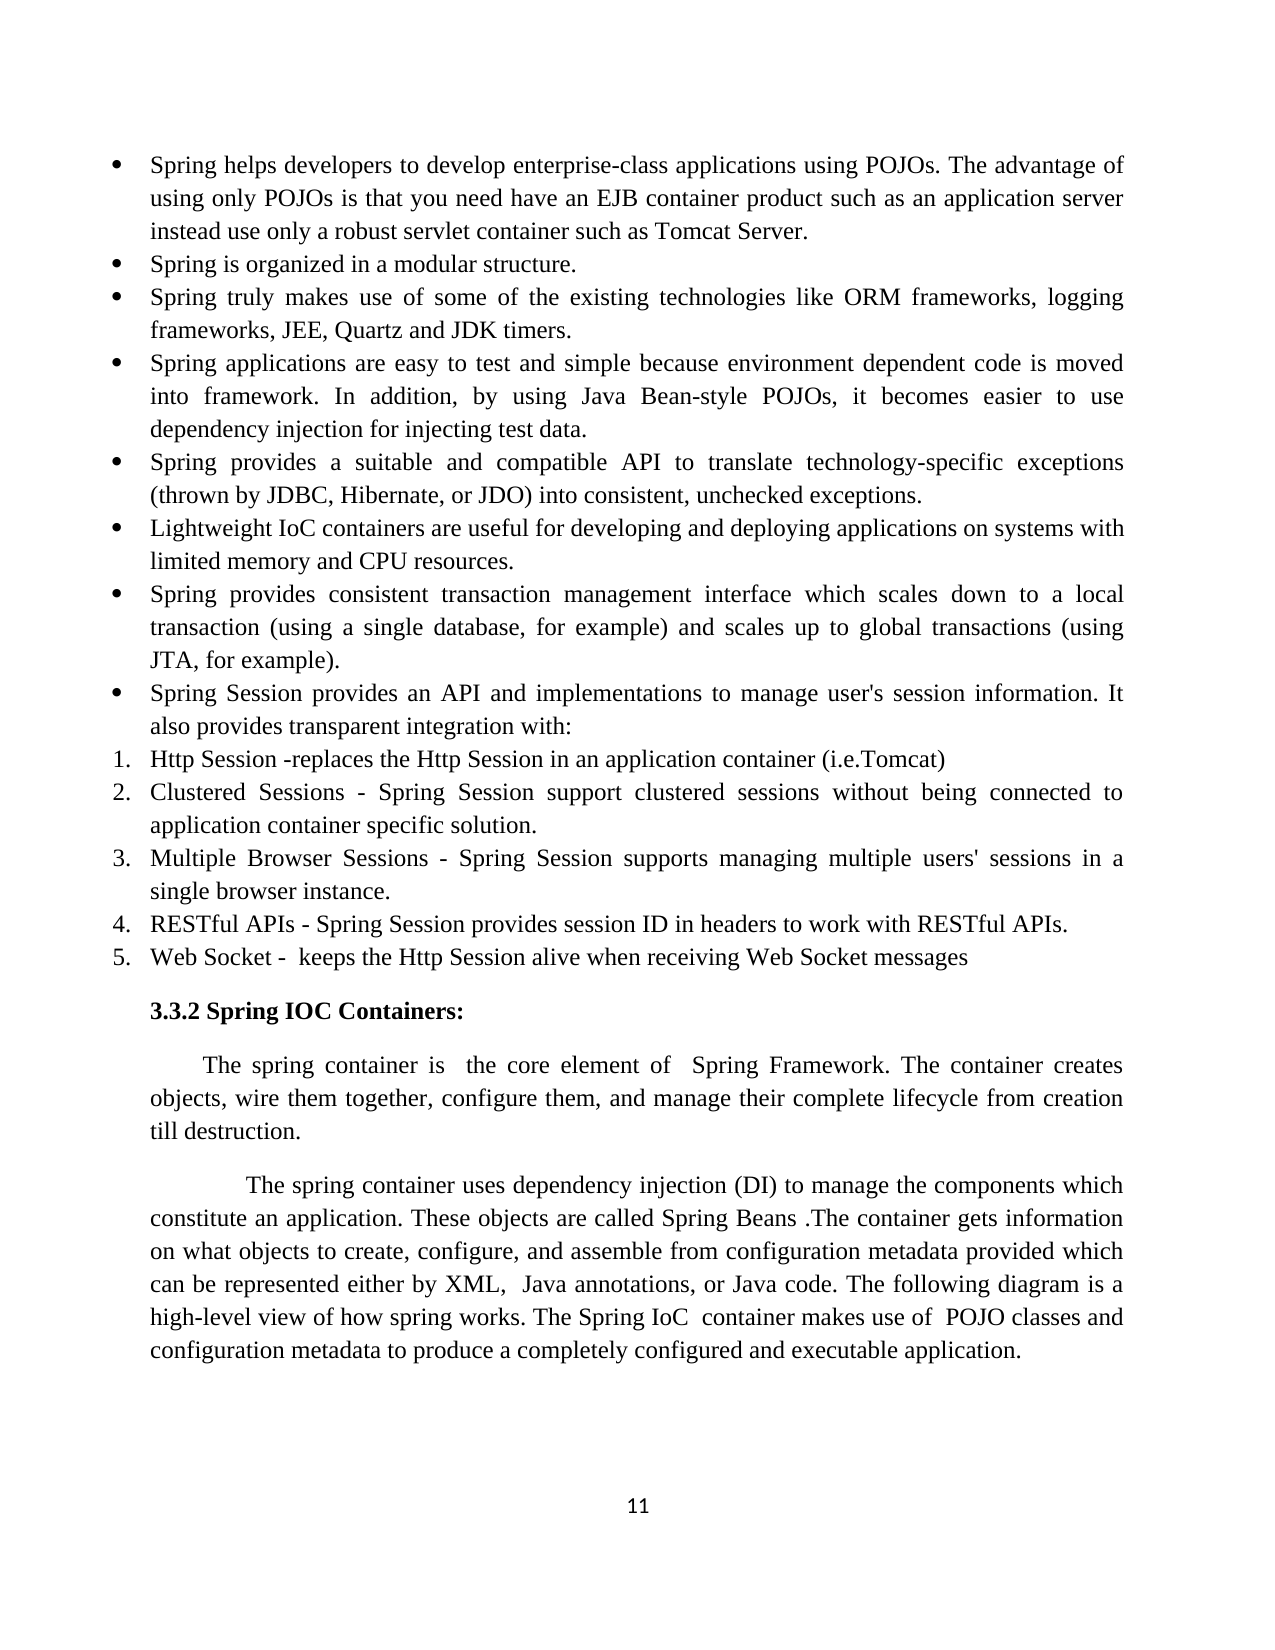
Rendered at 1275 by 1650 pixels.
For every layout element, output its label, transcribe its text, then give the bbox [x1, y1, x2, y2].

list Spring provides consistent transaction management interface which scales down to a local transaction (using a single database, for example) and scales up to global transactions (using JTA, for example). [112, 579, 1125, 674]
list Spring applications are easy to test and simple because environment dependent code is moved into framework. In addition, by using Java Bean-style POJOs, it becomes easier to use dependency injection for injecting test data. [112, 348, 1125, 443]
list Clustered Sessions - Spring Session support clustered sessions without being connected to application container specific solution. [112, 777, 1125, 839]
list Web Socket - keeps the Http Session alive when receiving Web Socket messages [112, 942, 1125, 971]
list RESTful APIs - Spring Session provides session ID in headers to work with RESTful APIs. [112, 909, 1125, 938]
list Spring is organized in a modular structure. [112, 249, 1125, 278]
list Spring Session provides an API and implementations to manage user's session information. It also provides transparent integration with: [112, 678, 1125, 740]
text 3.3.2 Spring IOC Containers: [150, 996, 1125, 1025]
list Spring truly makes use of some of the existing technologies like ORM frameworks, logging frameworks, JEE, Quartz and JDK timers. [112, 282, 1125, 344]
list Lightweight IoC containers are useful for developing and deploying applications on systems with limited memory and CPU resources. [112, 513, 1125, 575]
list Spring provides a suitable and compatible API to translate technology-specific exceptions (thrown by JDBC, Hibernate, or JDO) into consistent, unchecked exceptions. [112, 447, 1125, 509]
text The spring container uses dependency injection (DI) to manage the components which constitute an application. These objects are called Spring Beans .The container gets information on what objects to create, configure, and assemble from configuration metadata provided which can be represented either by XML, Java annotations, or Java code. The following diagram is a high-level view of how spring works. The Spring IoC container makes use of POJO classes and configuration metadata to produce a completely configured and executable application. [150, 1170, 1125, 1364]
text The spring container is the core element of Spring Framework. The container creates objects, wire them together, configure them, and manage their complete lifecycle from creation till destruction. [150, 1050, 1125, 1145]
list Http Session -replaces the Http Session in an application container (i.e.Tomcat) [112, 744, 1125, 773]
list Multiple Browser Sessions - Spring Session supports managing multiple users' sessions in a single browser instance. [112, 843, 1125, 905]
list Spring helps developers to develop enterprise-class applications using POJOs. The advantage of using only POJOs is that you need have an EJB container product such as an application server instead use only a robust servlet container such as Tomcat Server. [112, 150, 1125, 245]
